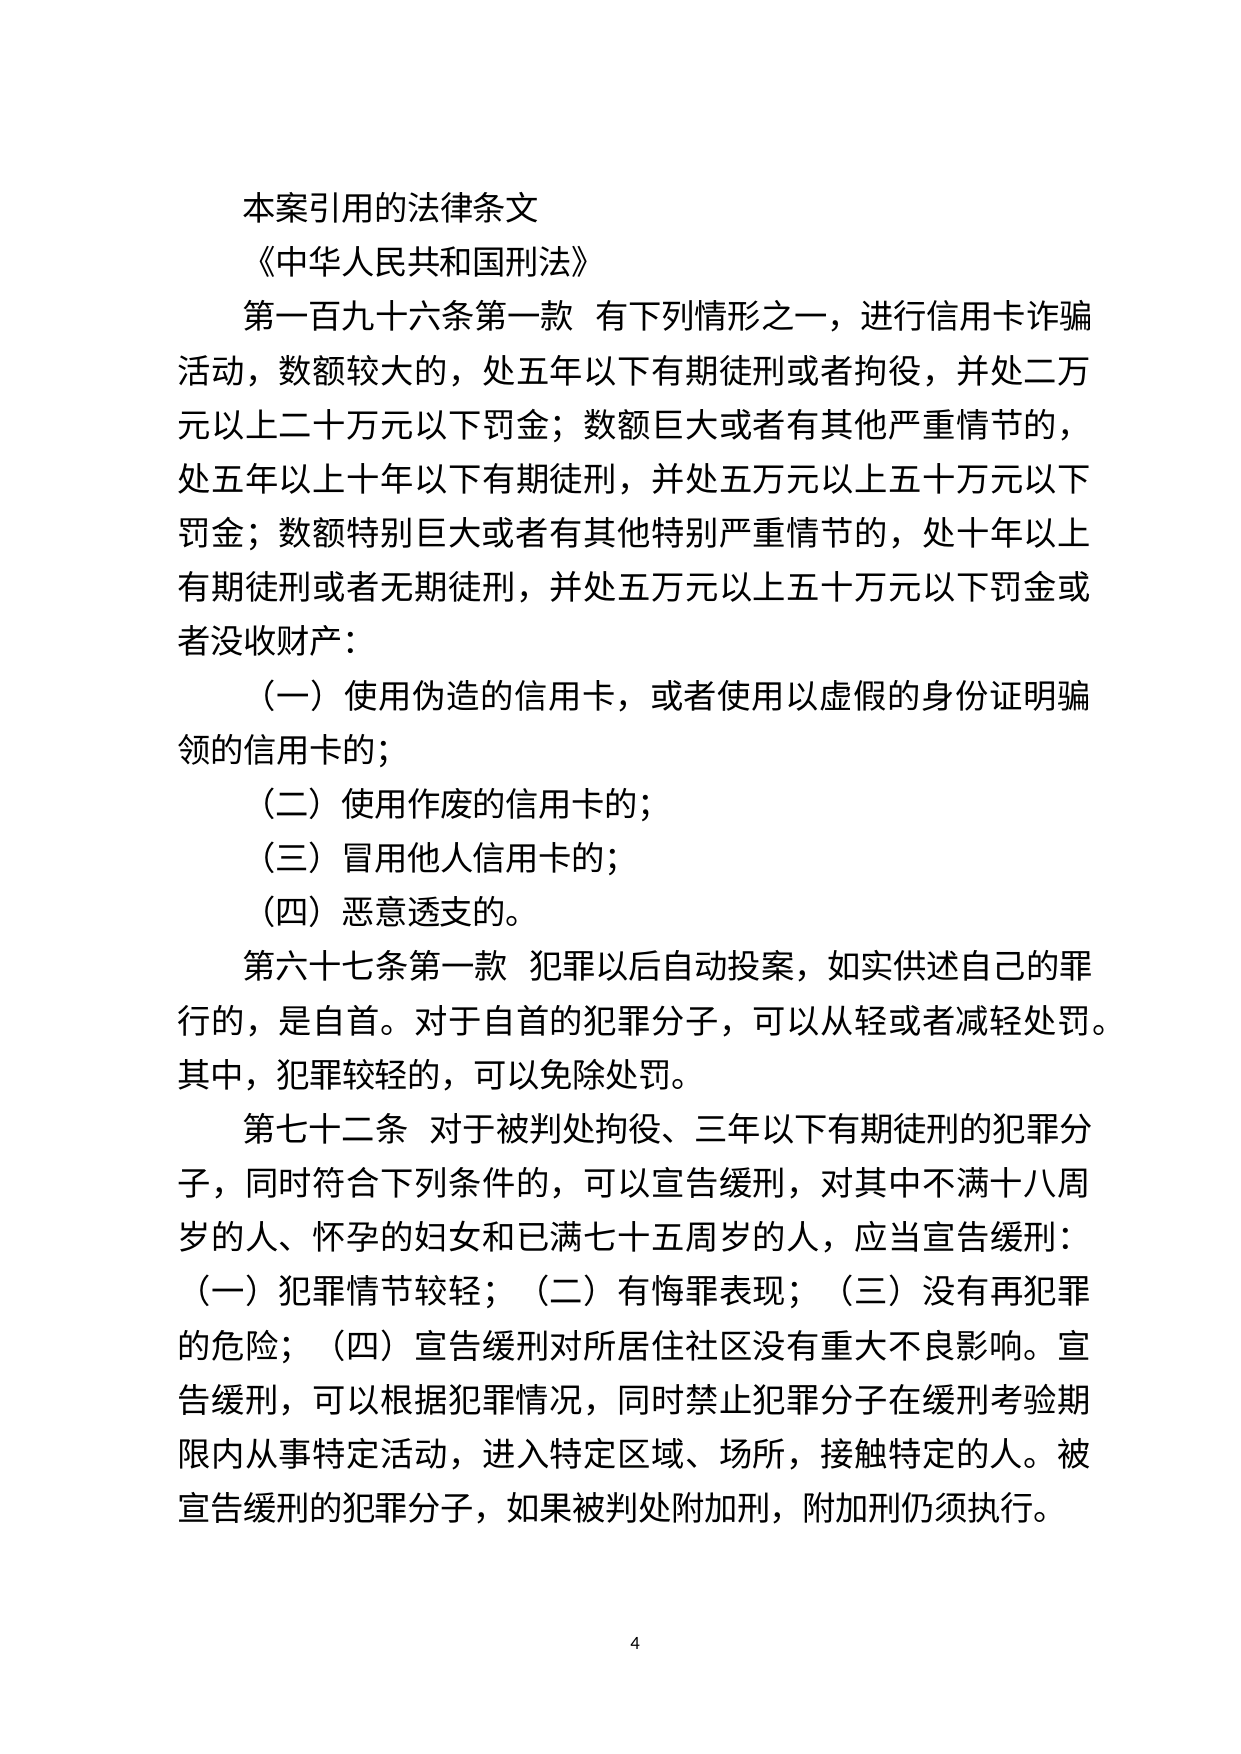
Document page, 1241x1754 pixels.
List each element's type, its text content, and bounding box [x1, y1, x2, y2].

text 第一百九十六条第一款 有下列情形之一，进行信用卡诈骗活动，数额较大的，处五年以下有期徒刑或者拘役，并处二万元以上二十万元以下罚金；数额巨大或者有其他严重情节的，处五年以上十年以下有期徒刑，并处五万元以上五十万元以下罚金；数额特别巨大或者有其他特别严重情节的，处十年以上有期徒刑或者无期徒刑，并处五万元以上五十万元以下罚金或者没收财产： [177, 286, 1092, 665]
text 第六十七条第一款 犯罪以后自动投案，如实供述自己的罪行的，是自首。对于自首的犯罪分子，可以从轻或者减轻处罚。其中，犯罪较轻的，可以免除处罚。 [177, 936, 1092, 1098]
text （二）使用作废的信用卡的； [177, 773, 1092, 827]
text （四）恶意透支的。 [177, 881, 1092, 936]
text （三）冒用他人信用卡的； [177, 827, 1092, 881]
text 第七十二条 对于被判处拘役、三年以下有期徒刑的犯罪分子，同时符合下列条件的，可以宣告缓刑，对其中不满十八周岁的人、怀孕的妇女和已满七十五周岁的人，应当宣告缓刑：（一）犯罪情节较轻；（二）有悔罪表现；（三）没有再犯罪的危险；（四）宣告缓刑对所居住社区没有重大不良影响。宣告缓刑，可以根据犯罪情况，同时禁止犯罪分子在缓刑考验期限内从事特定活动，进入特定区域、场所，接触特定的人。被宣告缓刑的犯罪分子，如果被判处附加刑，附加刑仍须执行。 [177, 1098, 1092, 1531]
text 《中华人民共和国刑法》 [177, 231, 1092, 286]
text 本案引用的法律条文 [177, 177, 1092, 231]
text （一）使用伪造的信用卡，或者使用以虚假的身份证明骗领的信用卡的； [177, 665, 1092, 773]
